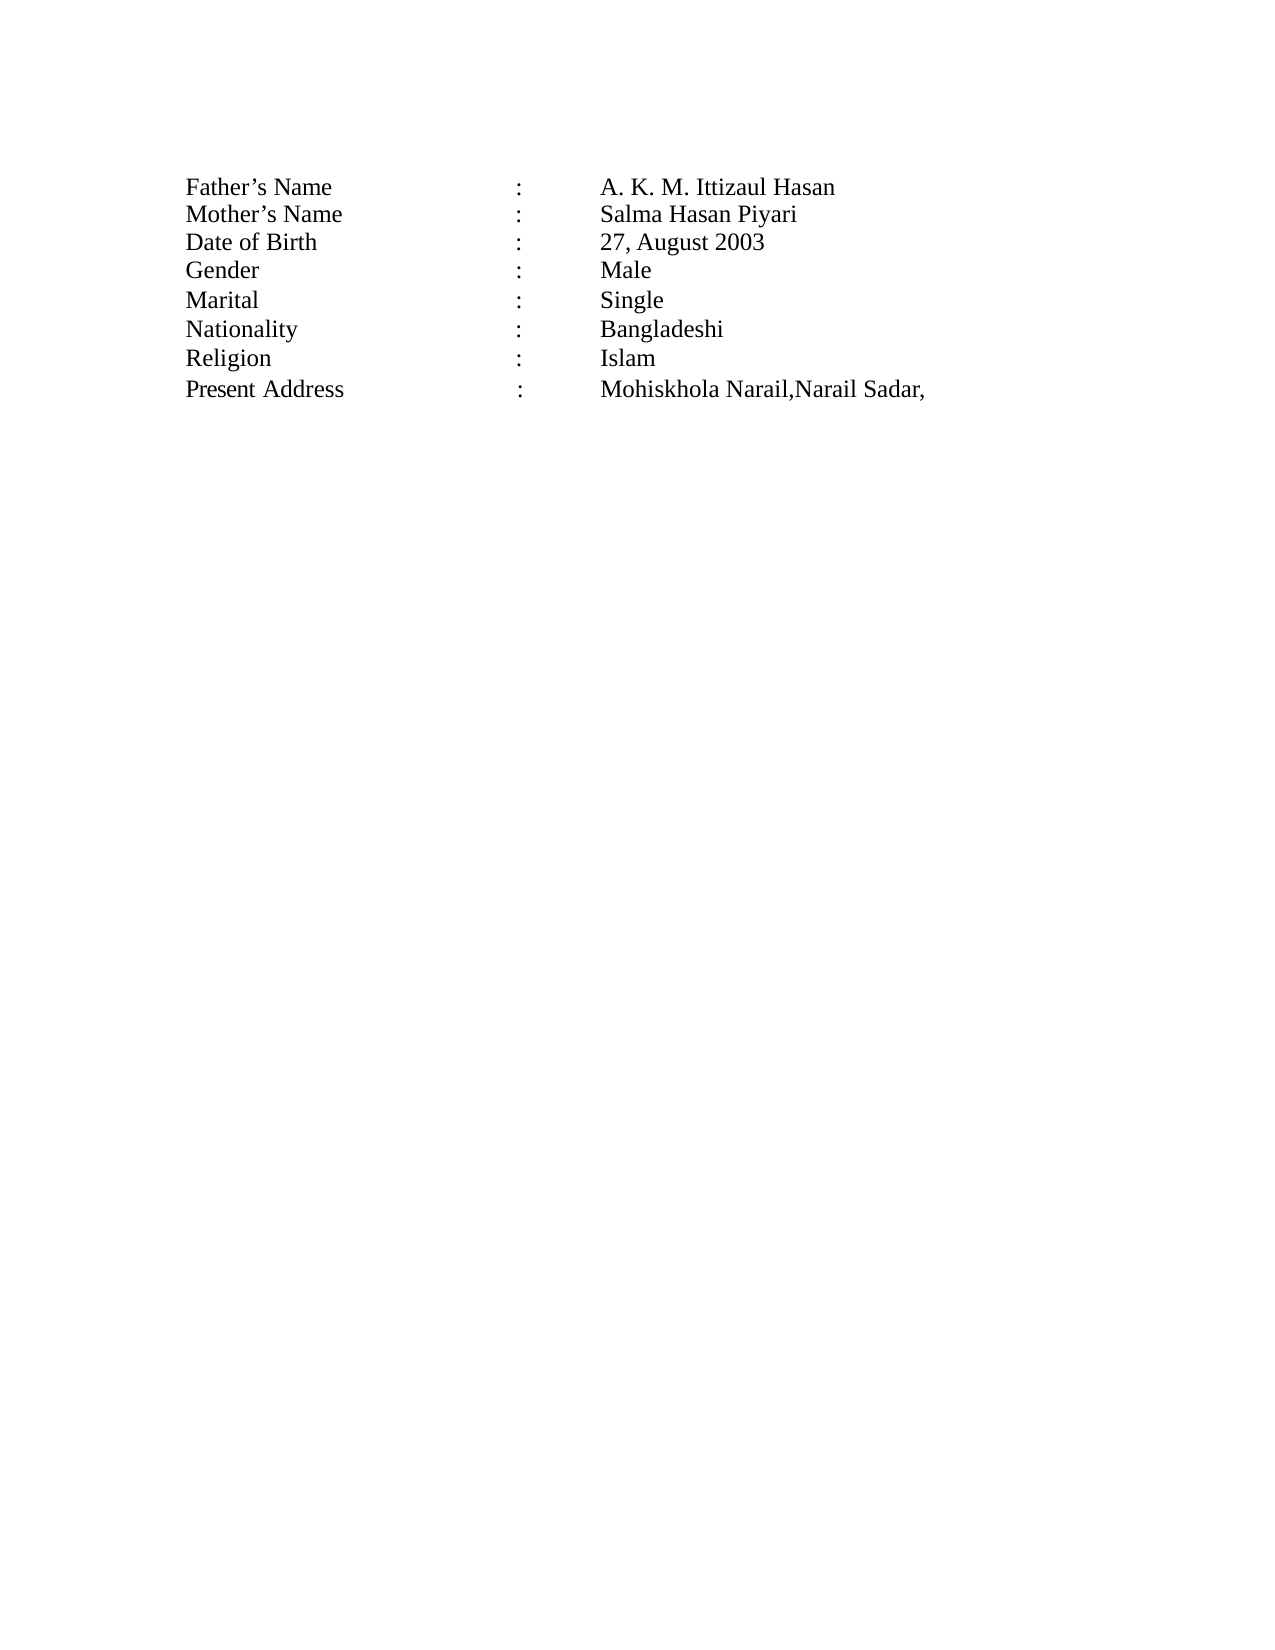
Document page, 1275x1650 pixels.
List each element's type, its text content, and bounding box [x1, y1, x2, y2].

text Nationality : Bangladeshi [185, 317, 1125, 342]
text Gender : Male [185, 259, 1125, 284]
text Religion : Islam [185, 346, 1125, 371]
text Date of Birth : 27, August 2003 [185, 230, 1125, 255]
text Father’s Name : A. K. M. Ittizaul Hasan [185, 175, 1125, 200]
text Marital : Single [185, 288, 1125, 313]
text Present Address : Mohiskhola Narail,Narail Sadar, [185, 376, 972, 402]
text Mother’s Name : Salma Hasan Piyari [185, 203, 1125, 228]
